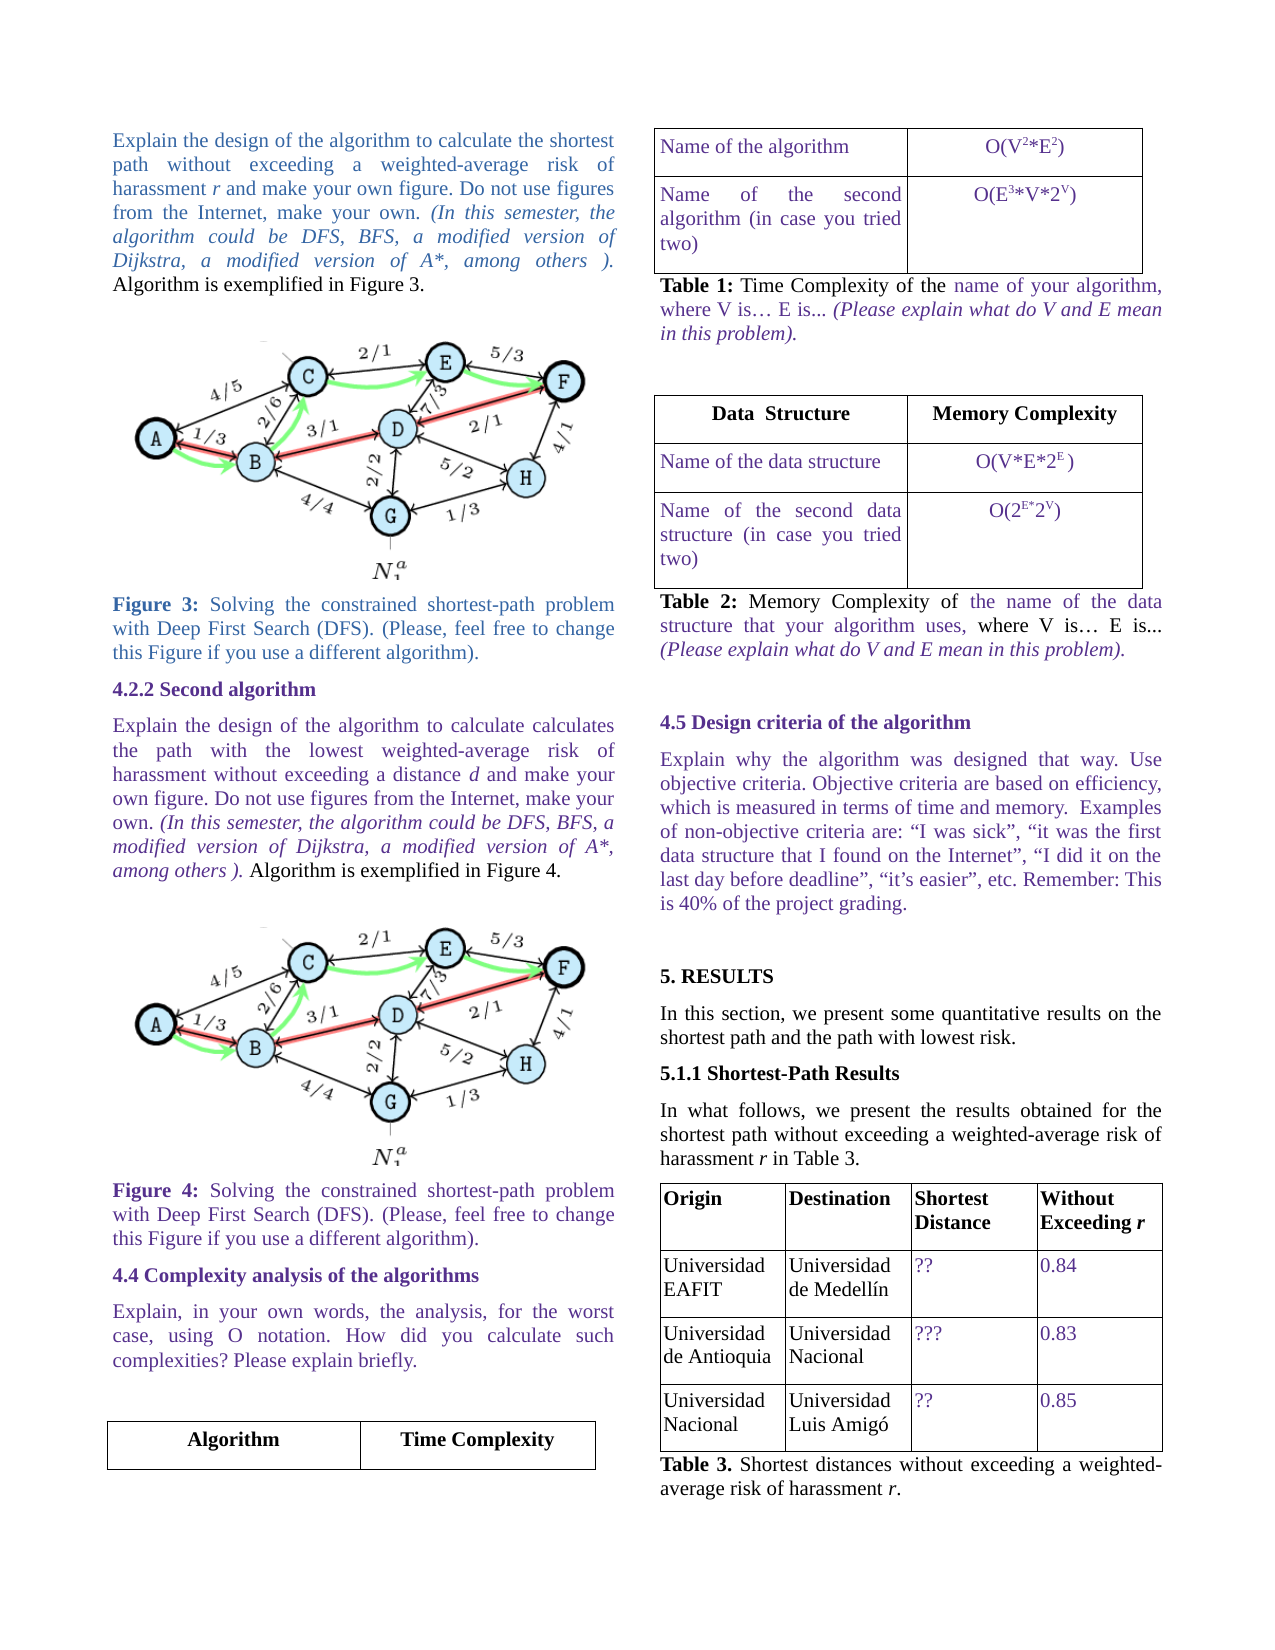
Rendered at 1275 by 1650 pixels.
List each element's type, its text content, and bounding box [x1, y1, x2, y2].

table_cell ?? [912, 1385, 1037, 1451]
text Figure 4: Solving the constrained shortest-path problem with Deep First Search (DFS). (Please, feel free to change this Figure if you use a different algorithm). [112, 1166, 615, 1250]
table_cell 0.84 [1038, 1251, 1162, 1317]
text 4.4 Complexity analysis of the algorithms [112, 1263, 615, 1287]
text Table 1: Time Complexity of the name of your algorithm, where V is… E is... (Please explain what do V and E mean in this problem). [660, 273, 1162, 345]
table_header Time Complexity [361, 1422, 595, 1469]
text 4.2.2 Second algorithm [112, 677, 615, 701]
table_cell 0.83 [1038, 1318, 1162, 1384]
table_cell ??? [912, 1318, 1037, 1384]
table_cell Universidad Nacional [661, 1385, 785, 1451]
table_cell O(E3*V*2V) [908, 177, 1142, 273]
table_cell Universidad EAFIT [661, 1251, 785, 1317]
text 5.1.1 Shortest-Path Results [660, 1061, 1162, 1085]
table_cell Universidad de Medellín [786, 1251, 911, 1317]
picture [112, 341, 615, 580]
picture [112, 927, 615, 1166]
text In what follows, we present the results obtained for the shortest path without exceeding a weighted-average risk of harassment r in Table 3. [660, 1098, 1162, 1170]
table_cell Name of the second algorithm (in case you tried two) [655, 177, 907, 273]
text Table 3. Shortest distances without exceeding a weighted-average risk of harassment r. [660, 1452, 1162, 1500]
table_header Data Structure [655, 396, 907, 443]
table_header Origin [661, 1184, 785, 1250]
table_cell Universidad de Antioquia [661, 1318, 785, 1384]
text Explain the design of the algorithm to calculate calculates the path with the lowest weighted-average risk of harassment without exceeding a distance d and make your own figure. Do not use figures from the Internet, make your own. (In this semester, the algorithm could be DFS, BFS, a modified version of Dijkstra, a modified version of A*, among others ). Algorithm is exemplified in Figure 4. [112, 713, 615, 882]
text Explain why the algorithm was designed that way. Use objective criteria. Objective criteria are based on efficiency, which is measured in terms of time and memory. Examples of non-objective criteria are: “I was sick”, “it was the first data structure that I found on the Internet”, “I did it on the last day before deadline”, “it’s easier”, etc. Remember: This is 40% of the project grading. [660, 747, 1162, 915]
text Explain the design of the algorithm to calculate the shortest path without exceeding a weighted-average risk of harassment r and make your own figure. Do not use figures from the Internet, make your own. (In this semester, the algorithm could be DFS, BFS, a modified version of Dijkstra, a modified version of A*, among others ). Algorithm is exemplified in Figure 3. [112, 127, 615, 296]
table_cell O(V*E*2E ) [908, 444, 1142, 492]
text Figure 3: Solving the constrained shortest-path problem with Deep First Search (DFS). (Please, feel free to change this Figure if you use a different algorithm). [112, 580, 615, 664]
text Table 2: Memory Complexity of the name of the data structure that your algorithm uses, where V is… E is... (Please explain what do V and E mean in this problem). [660, 589, 1162, 661]
table_cell Name of the second data structure (in case you tried two) [655, 493, 907, 588]
table_cell Name of the algorithm [655, 129, 907, 176]
table_header Destination [786, 1184, 911, 1250]
table_cell Name of the data structure [655, 444, 907, 492]
table_header Memory Complexity [908, 396, 1142, 443]
table_header Algorithm [108, 1422, 360, 1469]
table_header Without Exceeding r [1038, 1184, 1162, 1250]
table_cell O(2E*2V) [908, 493, 1142, 588]
table_cell Universidad Luis Amigó [786, 1385, 911, 1451]
table_cell ?? [912, 1251, 1037, 1317]
text In this section, we present some quantitative results on the shortest path and the path with lowest risk. [660, 1001, 1162, 1049]
table_cell O(V2*E2) [908, 129, 1142, 176]
text 4.5 Design criteria of the algorithm [660, 710, 1162, 734]
text Explain, in your own words, the analysis, for the worst case, using O notation. How did you calculate such complexities? Please explain briefly. [112, 1299, 615, 1372]
table_header Shortest Distance [912, 1184, 1037, 1250]
table_cell Universidad Nacional [786, 1318, 911, 1384]
table_cell 0.85 [1038, 1385, 1162, 1451]
text 5. RESULTS [660, 964, 1162, 988]
